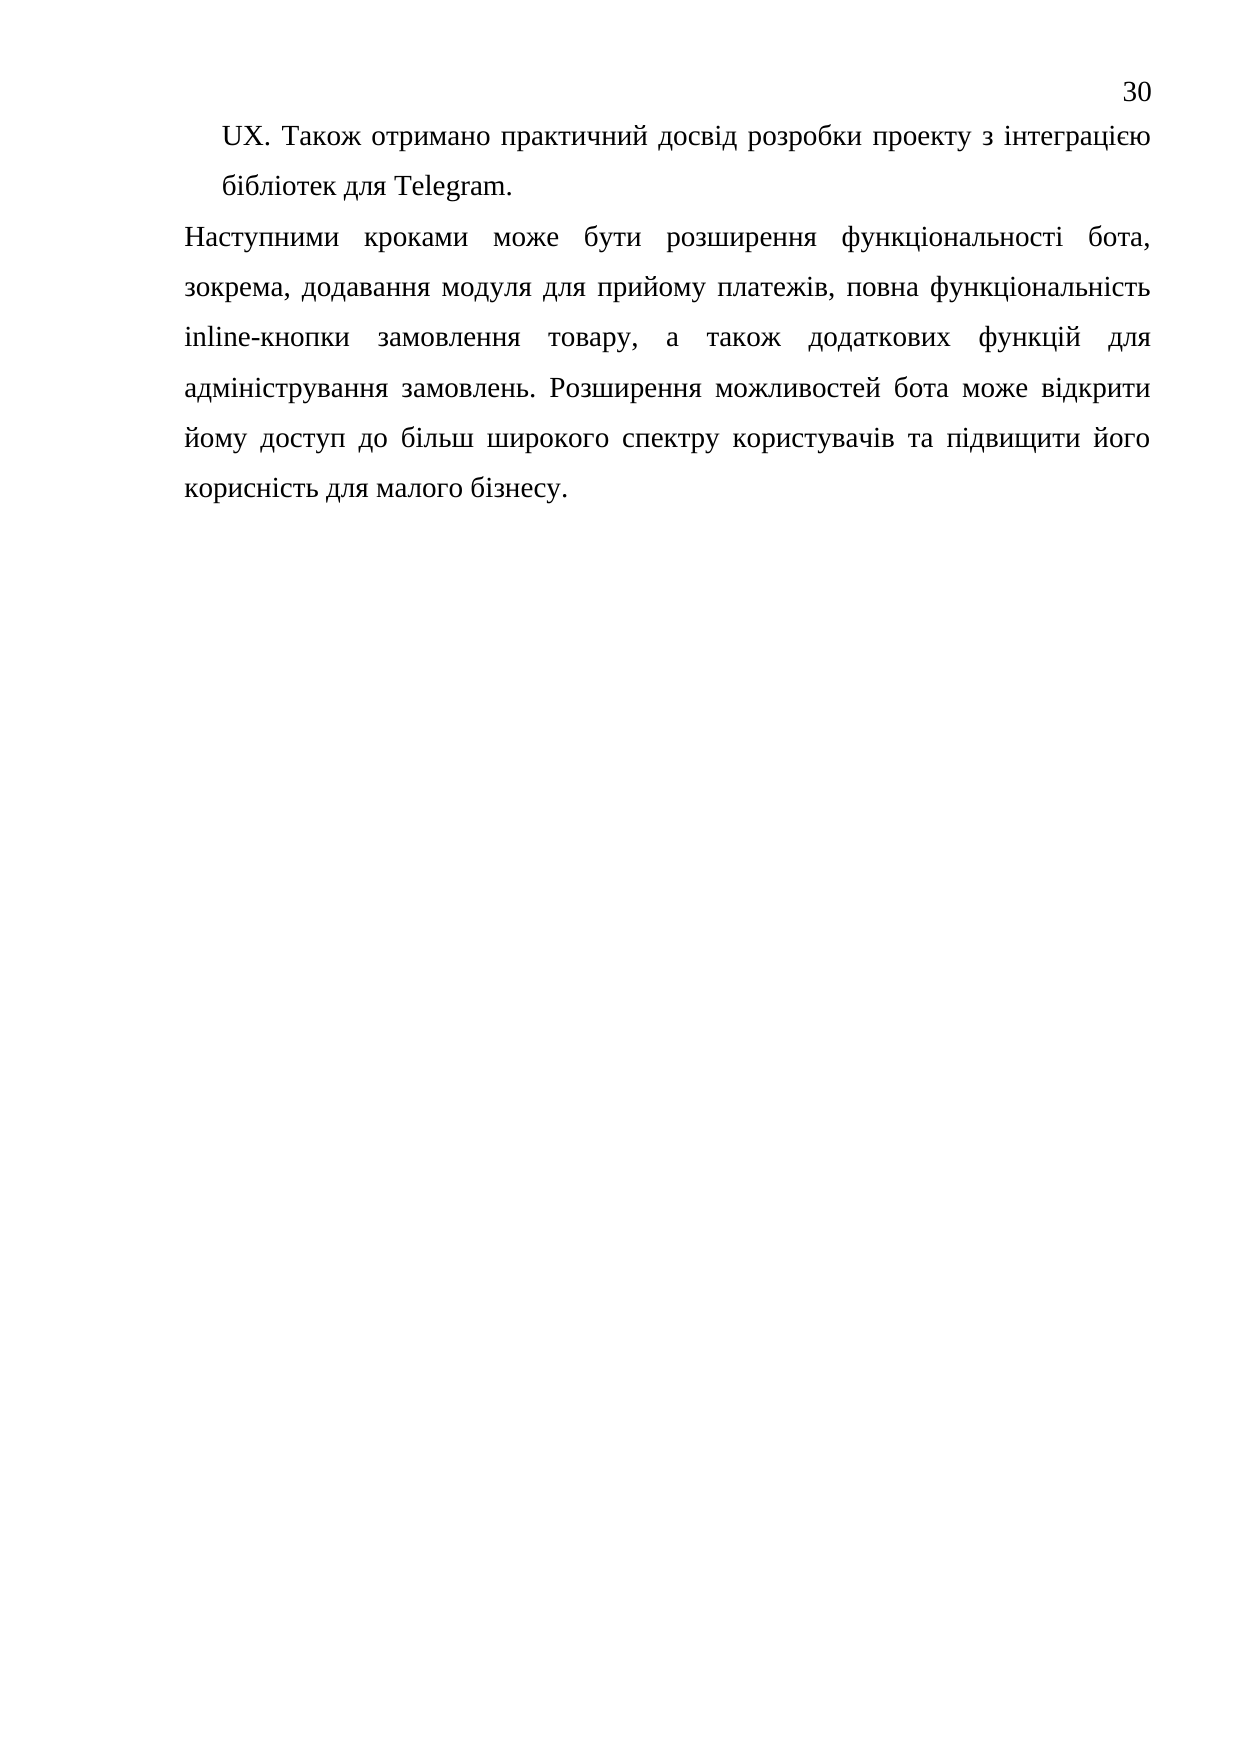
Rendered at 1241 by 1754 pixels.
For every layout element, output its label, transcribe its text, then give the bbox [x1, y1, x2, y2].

text Наступними кроками може бути розширення функціональності бота, зокрема, додавання модуля для прийому платежів, повна функціональність inline-кнопки замовлення товару, а також додаткових функцій для адміністрування замовлень. Розширення можливостей бота може відкрити йому доступ до більш широкого спектру користувачів та підвищити його корисність для малого бізнесу. [184, 219, 1152, 504]
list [184, 118, 1152, 202]
